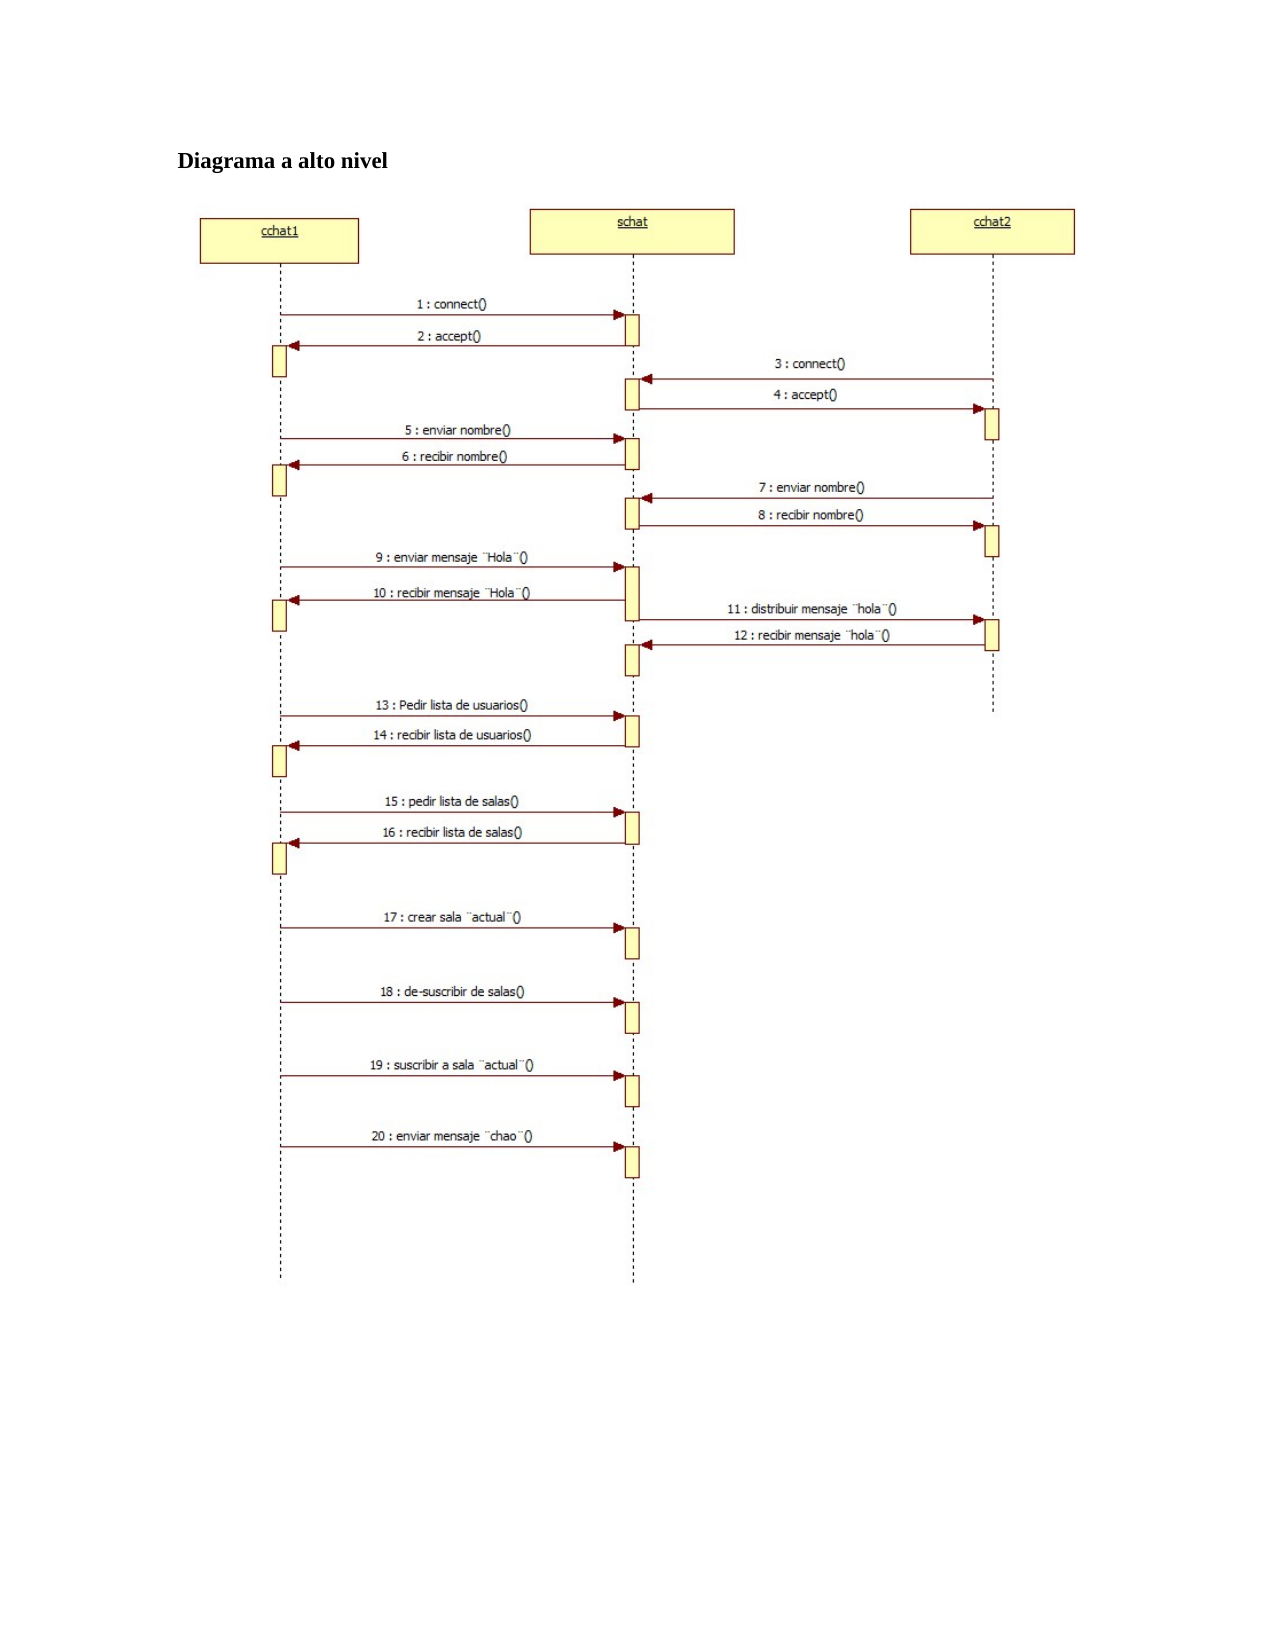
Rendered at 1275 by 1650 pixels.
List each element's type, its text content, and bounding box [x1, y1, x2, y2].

picture [177, 187, 1098, 1309]
text Diagrama a alto nivel [177, 148, 1098, 174]
